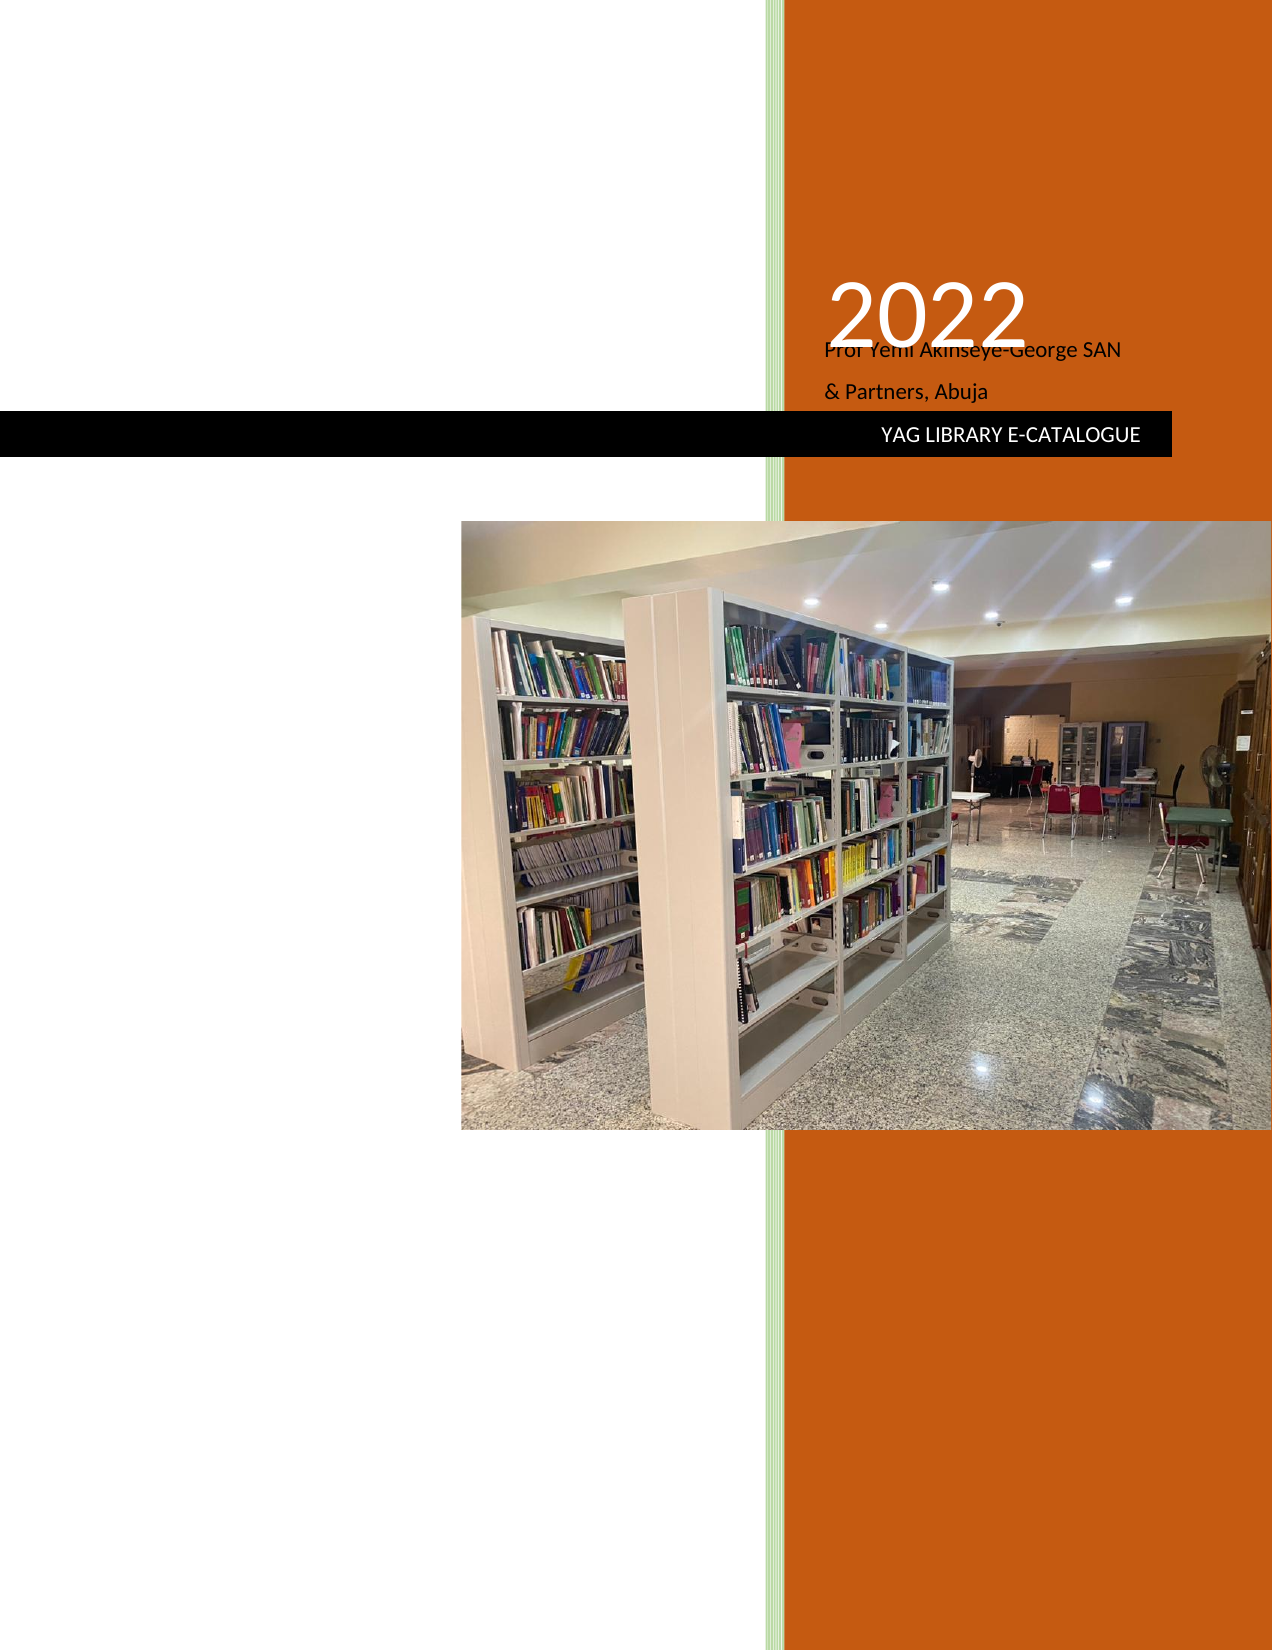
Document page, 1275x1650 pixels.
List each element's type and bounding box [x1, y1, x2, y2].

picture [461, 521, 1272, 1130]
